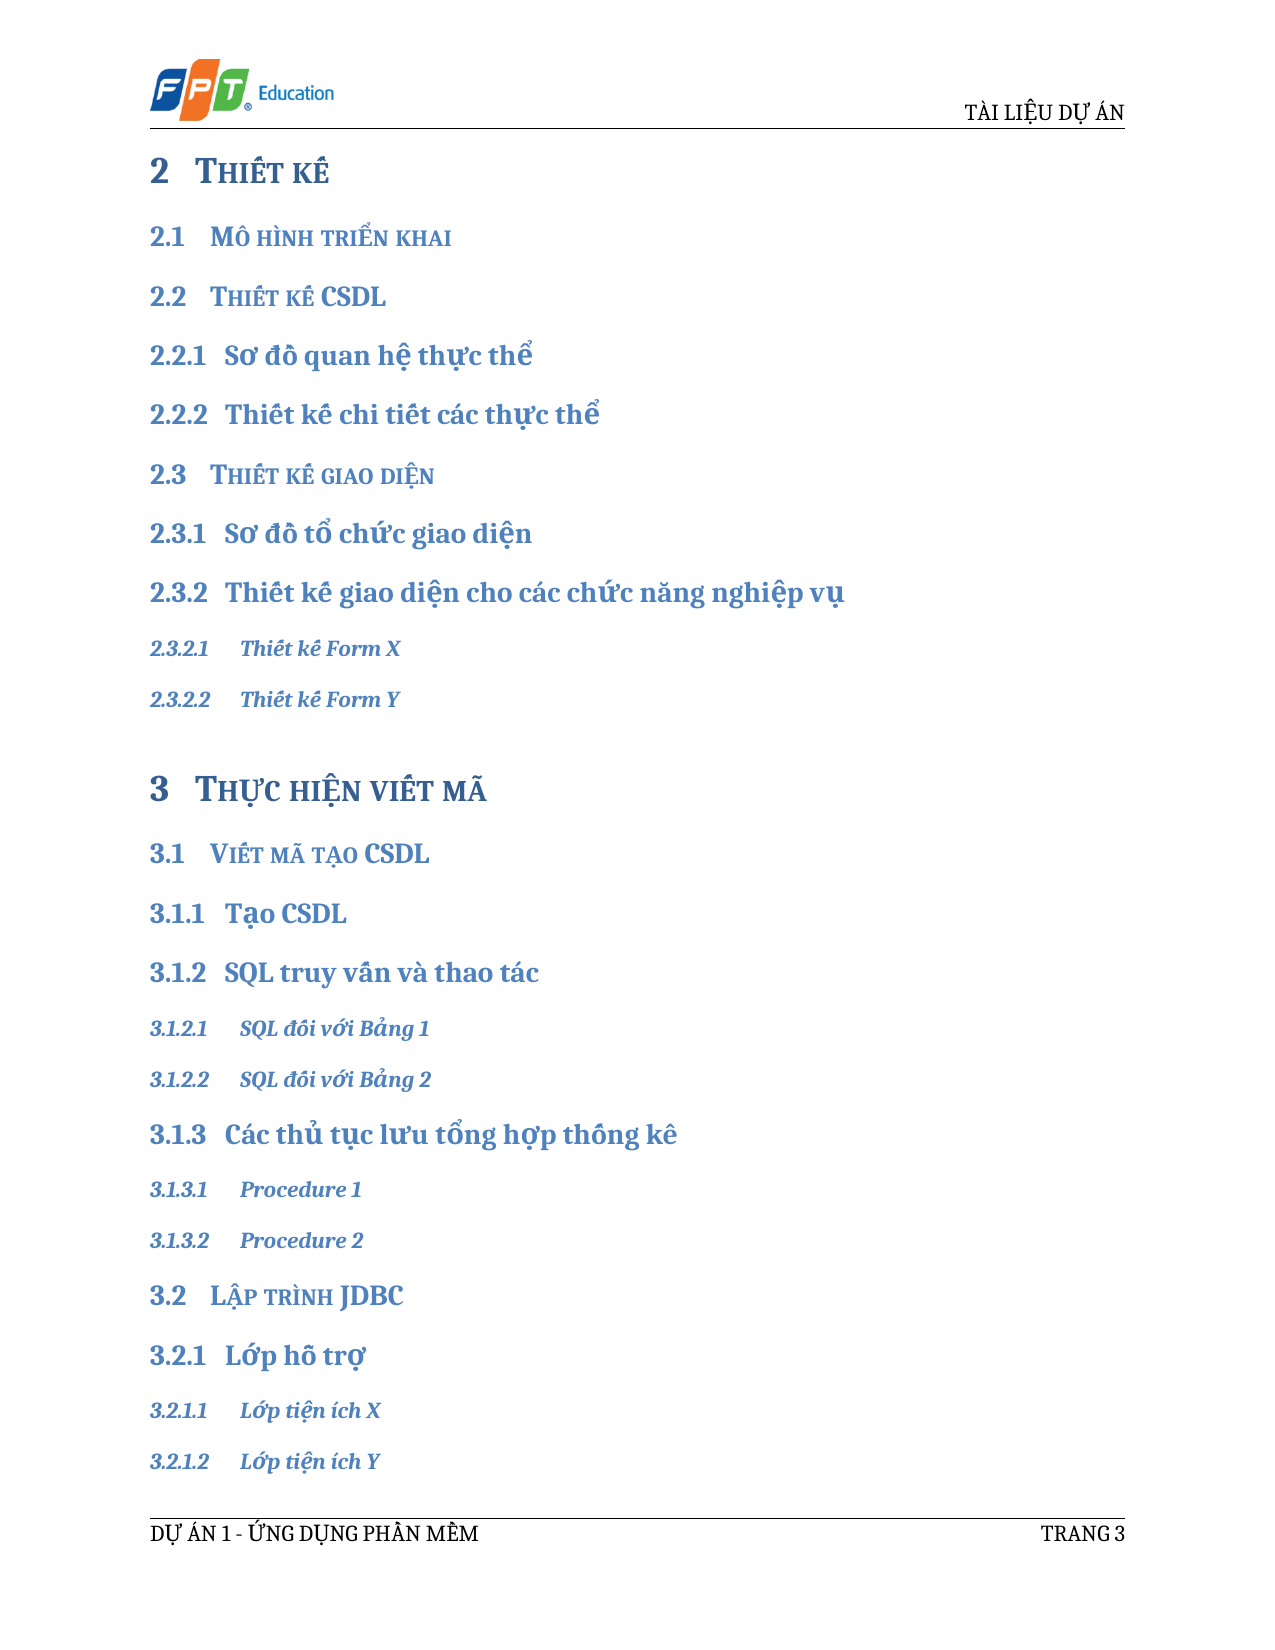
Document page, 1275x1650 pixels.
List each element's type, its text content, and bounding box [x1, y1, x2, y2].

subtitle Lớp hỗ trợ [150, 1339, 1125, 1372]
subtitle Thực hiện viết mã [150, 767, 1125, 810]
subtitle Mô hình triển khai [150, 220, 1125, 254]
subtitle Thiết kế giao diện [150, 458, 1125, 491]
subtitle Tạo CSDL [150, 897, 1125, 931]
subtitle Sơ đồ quan hệ thực thể [150, 339, 1125, 373]
subtitle Procedure 1 [150, 1177, 1125, 1204]
subtitle Thiết kế Form X [150, 636, 1125, 662]
subtitle Các thủ tục lưu tổng hợp thống kê [150, 1118, 1125, 1151]
picture [150, 59, 336, 121]
subtitle Lớp tiện ích Y [150, 1449, 1125, 1476]
subtitle Lớp tiện ích X [150, 1398, 1125, 1424]
subtitle Viết mã tạo CSDL [150, 838, 1125, 871]
subtitle Thiết kế CSDL [150, 280, 1125, 313]
subtitle Thiết kế [150, 150, 1125, 193]
subtitle Sơ đồ tổ chức giao diện [150, 517, 1125, 551]
subtitle Lập trình JDBC [150, 1279, 1125, 1313]
subtitle Thiết kế giao diện cho các chức năng nghiệp vụ [150, 577, 1125, 610]
subtitle Thiết kế chi tiết các thực thể [150, 398, 1125, 432]
subtitle Procedure 2 [150, 1228, 1125, 1255]
subtitle SQL đối với Bảng 1 [150, 1016, 1125, 1042]
subtitle Thiết kế Form Y [150, 687, 1125, 713]
subtitle SQL đối với Bảng 2 [150, 1067, 1125, 1093]
subtitle SQL truy vấn và thao tác [150, 956, 1125, 990]
